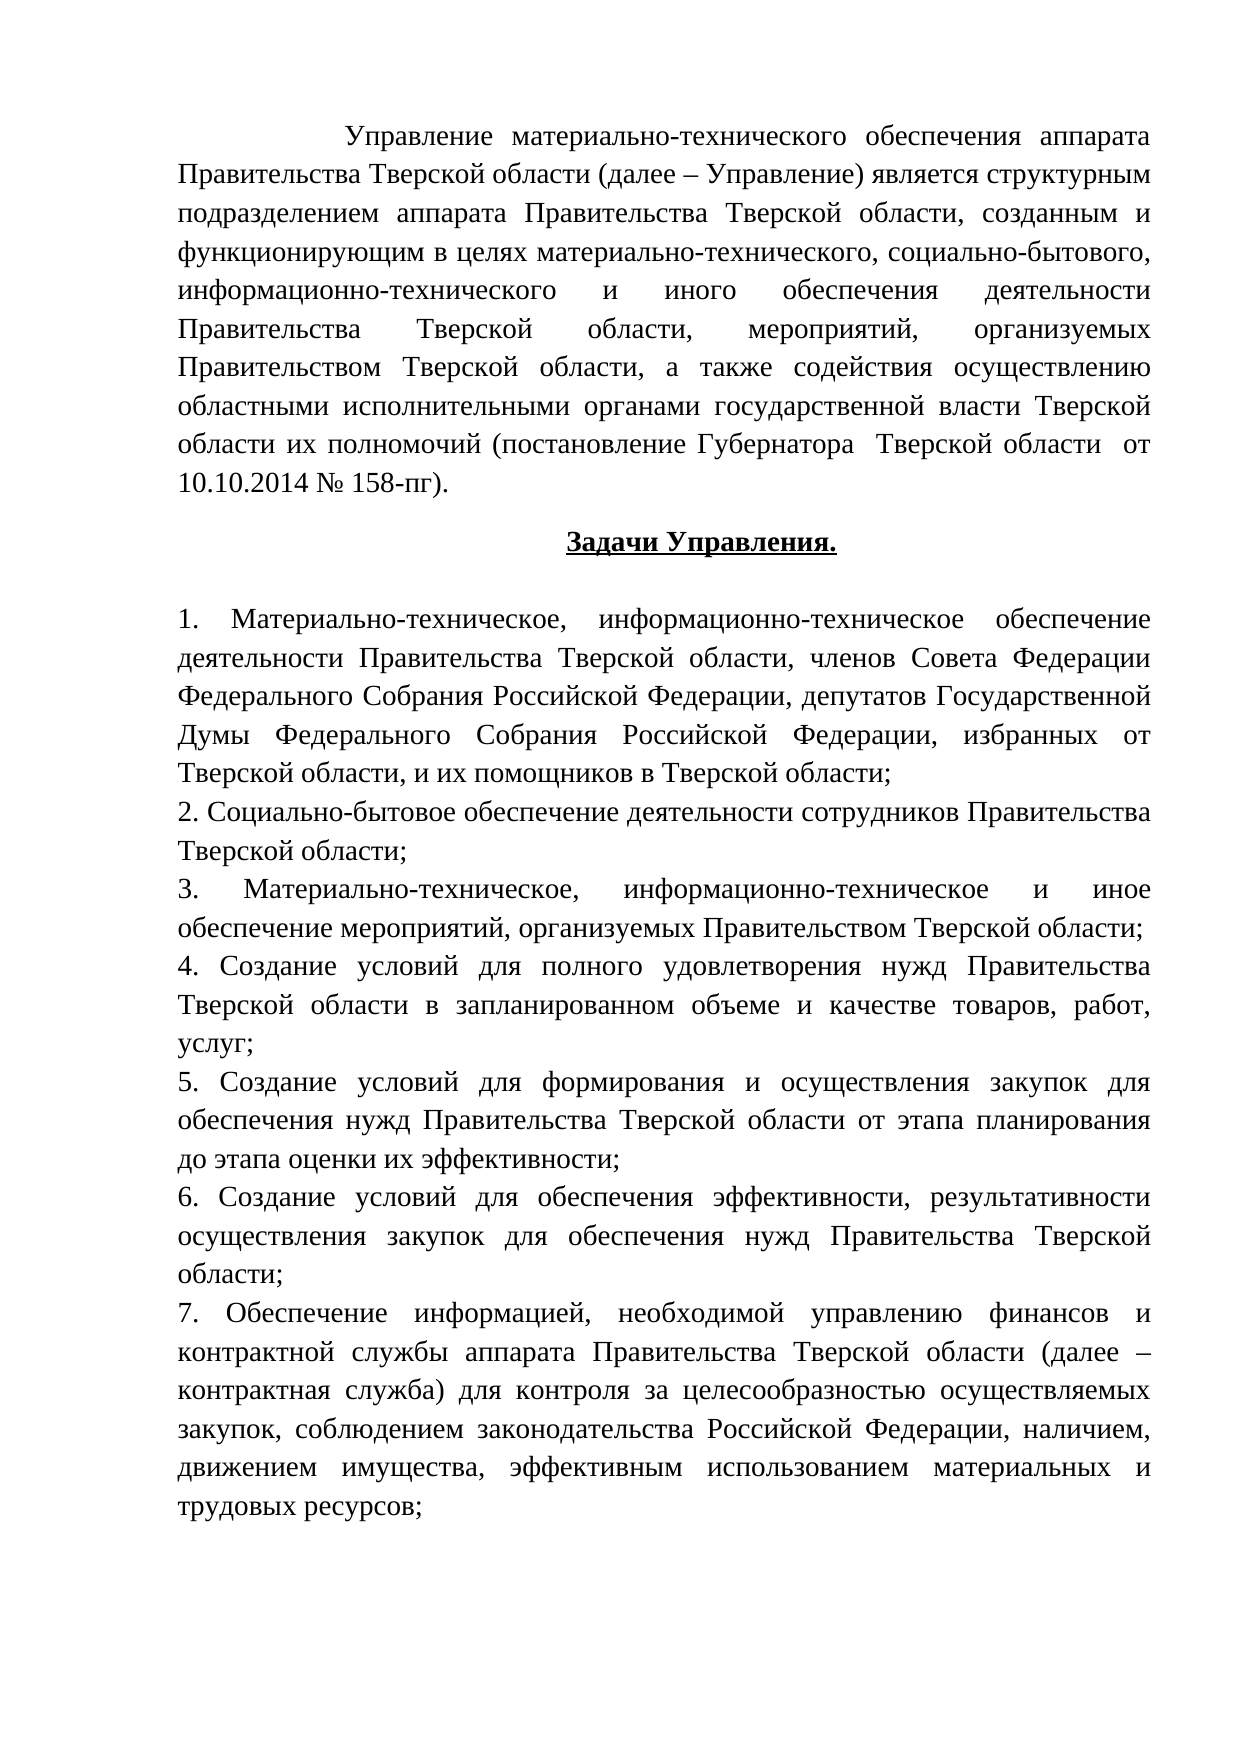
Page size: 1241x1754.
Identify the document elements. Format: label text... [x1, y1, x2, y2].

text 2. Социально-бытовое обеспечение деятельности сотрудников Правительства Тверской области; [177, 794, 1152, 866]
text Задачи Управления. [177, 524, 1152, 558]
text 4. Создание условий для полного удовлетворения нужд Правительства Тверской области в запланированном объеме и качестве товаров, работ, услуг; [177, 948, 1152, 1059]
text 5. Создание условий для формирования и осуществления закупок для обеспечения нужд Правительства Тверской области от этапа планирования до этапа оценки их эффективности; [177, 1064, 1152, 1174]
text 7. Обеспечение информацией, необходимой управлению финансов и контрактной службы аппарата Правительства Тверской области (далее – контрактная служба) для контроля за целесообразностью осуществляемых закупок, соблюдением законодательства Российской Федерации, наличием, движением имущества, эффективным использованием материальных и трудовых ресурсов; [177, 1295, 1152, 1521]
text Управление материально-технического обеспечения аппарата Правительства Тверской области (далее – Управление) является структурным подразделением аппарата Правительства Тверской области, созданным и функционирующим в целях материально-технического, социально-бытового, информационно-технического и иного обеспечения деятельности Правительства Тверской области, мероприятий, организуемых Правительством Тверской области, а также содействия осуществлению областными исполнительными органами государственной власти Тверской области их полномочий (постановление Губернатора Тверской области от 10.10.2014 № 158-пг). [177, 118, 1152, 498]
text 3. Материально-техническое, информационно-техническое и иное обеспечение мероприятий, организуемых Правительством Тверской области; [177, 871, 1152, 943]
text 1. Материально-техническое, информационно-техническое обеспечение деятельности Правительства Тверской области, членов Совета Федерации Федерального Собрания Российской Федерации, депутатов Государственной Думы Федерального Собрания Российской Федерации, избранных от Тверской области, и их помощников в Тверской области; [177, 601, 1152, 789]
text 6. Создание условий для обеспечения эффективности, результативности осуществления закупок для обеспечения нужд Правительства Тверской области; [177, 1179, 1152, 1290]
